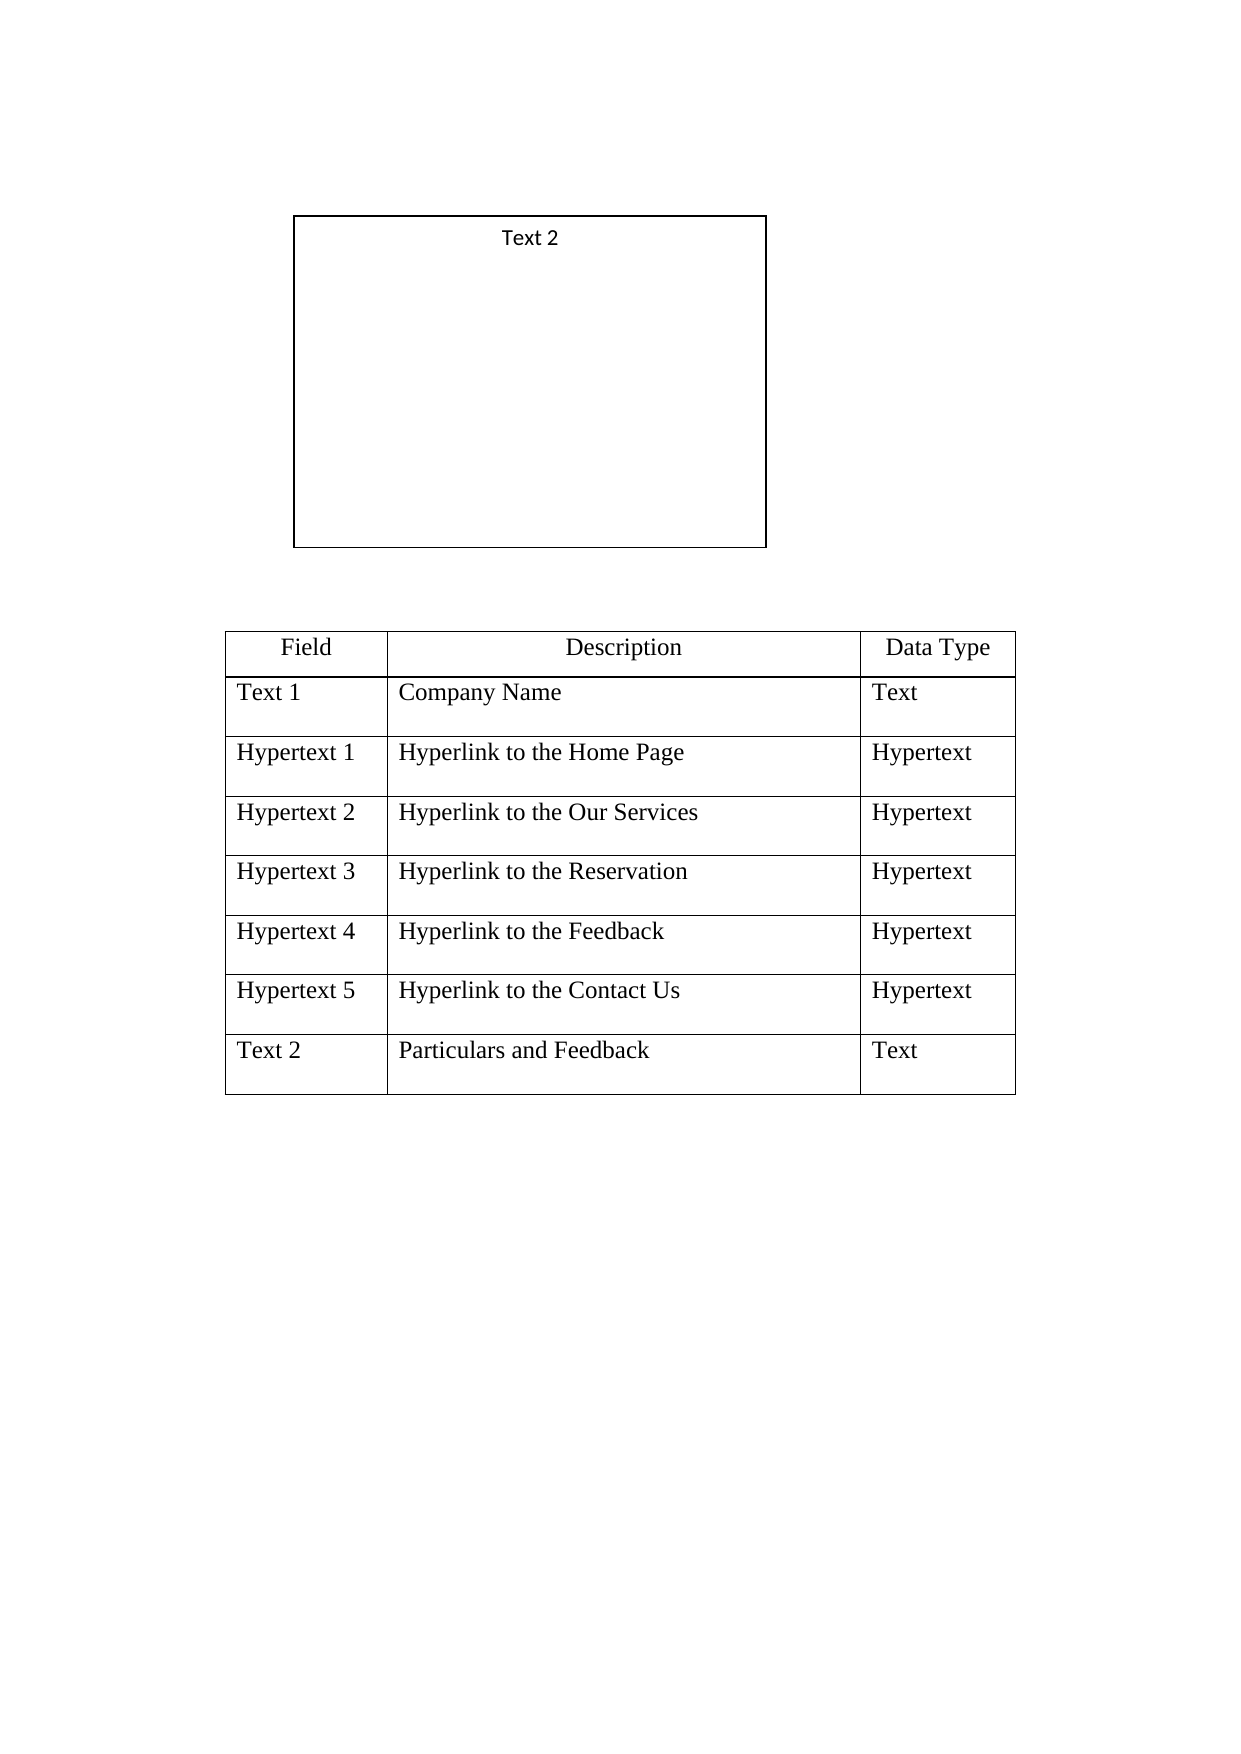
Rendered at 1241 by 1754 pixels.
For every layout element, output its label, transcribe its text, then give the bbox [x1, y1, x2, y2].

table_cell Hypertext [861, 916, 1015, 974]
table_cell Hypertext [861, 797, 1015, 855]
table_header Description [388, 632, 860, 676]
table_cell Company Name [388, 678, 860, 736]
table_cell Particulars and Feedback [388, 1035, 860, 1093]
table_cell Text [861, 678, 1015, 736]
table_cell Hypertext [861, 737, 1015, 796]
table_cell Hypertext 3 [226, 856, 387, 915]
table_cell Hyperlink to the Feedback [388, 916, 860, 974]
table_cell Hypertext [861, 975, 1015, 1034]
table_cell Hypertext 4 [226, 916, 387, 974]
table_cell Text 2 [226, 1035, 387, 1093]
table_cell Hypertext 5 [226, 975, 387, 1034]
table_cell Text [861, 1035, 1015, 1093]
table_cell Hypertext 1 [226, 737, 387, 796]
table_cell Hyperlink to the Our Services [388, 797, 860, 855]
table_header Data Type [861, 632, 1015, 676]
table_header Field [226, 632, 387, 676]
table_cell Hyperlink to the Home Page [388, 737, 860, 796]
table_cell Hypertext 2 [226, 797, 387, 855]
table_cell Hyperlink to the Contact Us [388, 975, 860, 1034]
table_cell Hyperlink to the Reservation [388, 856, 860, 915]
table_cell Text 1 [226, 678, 387, 736]
table_cell Hypertext [861, 856, 1015, 915]
